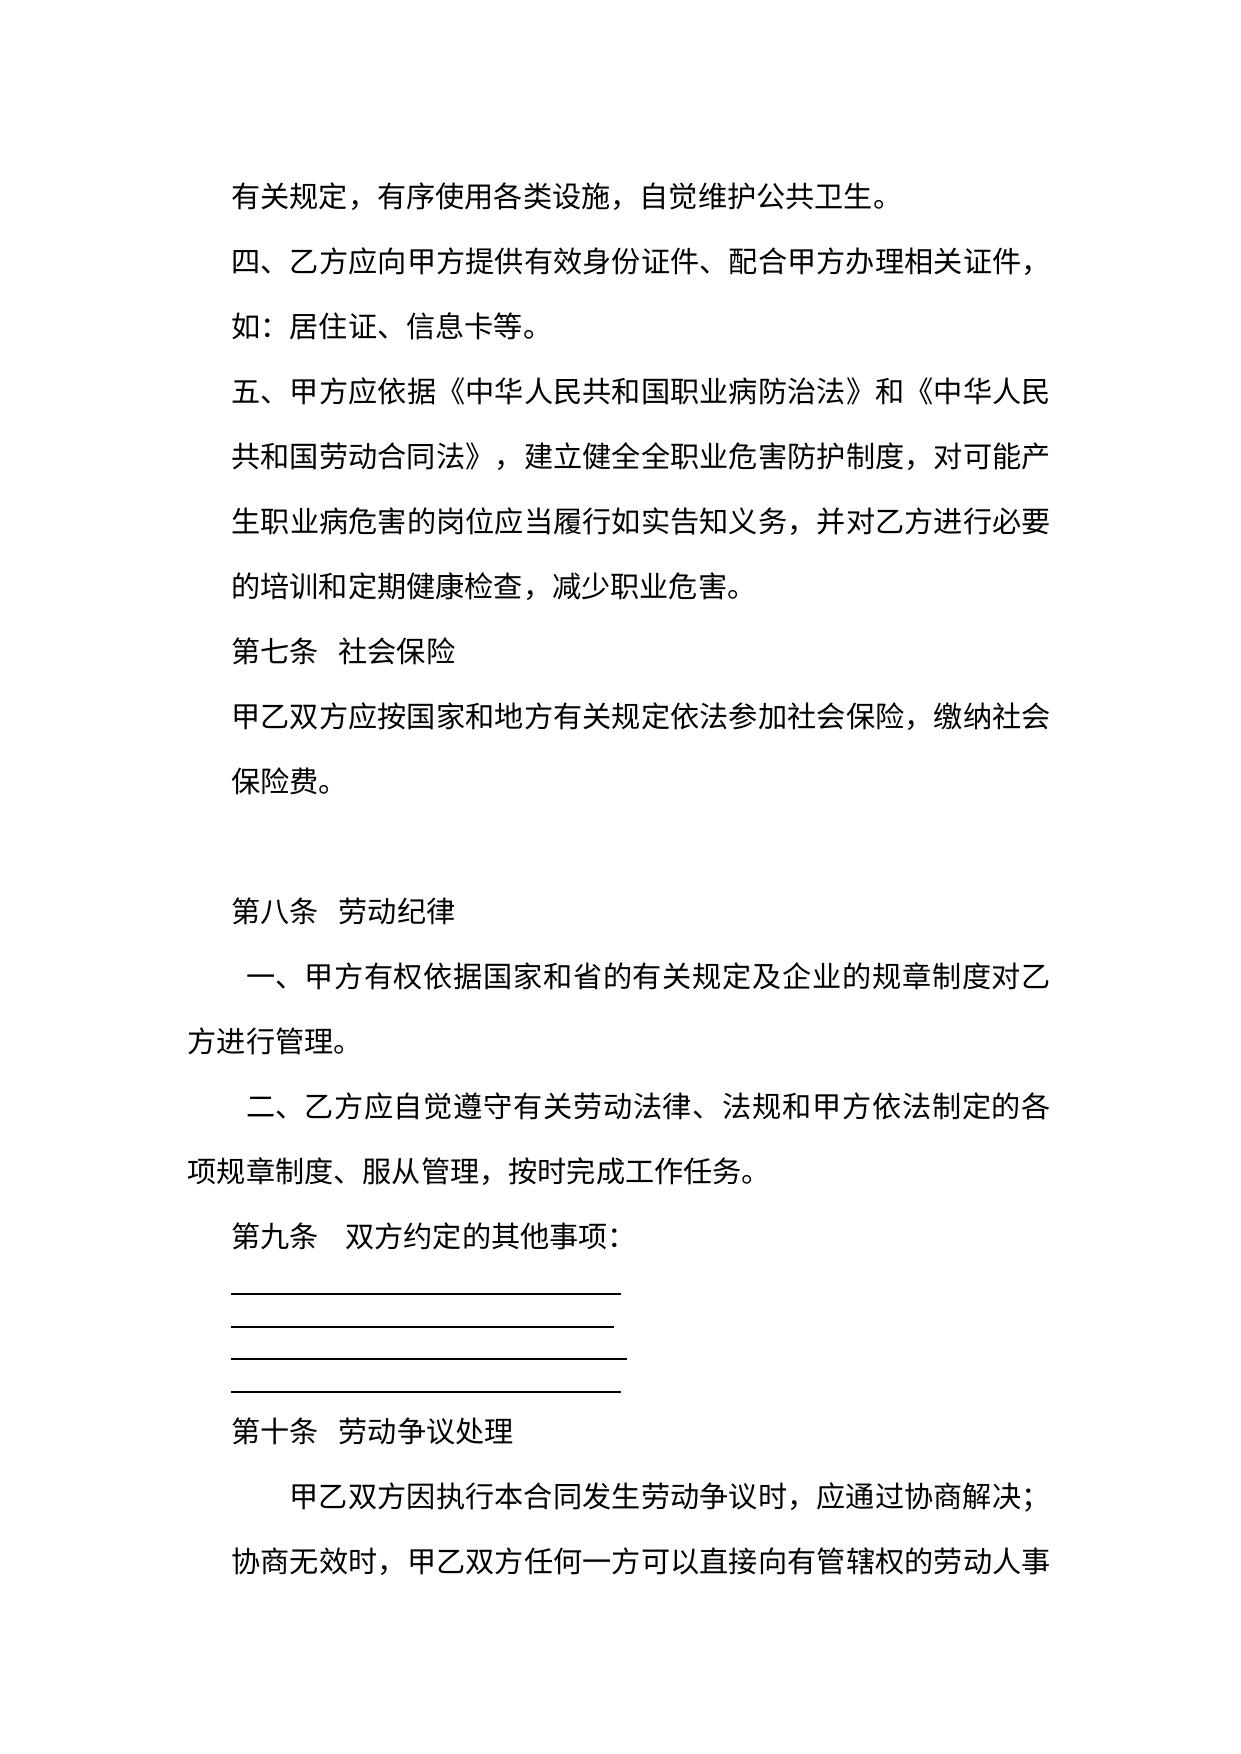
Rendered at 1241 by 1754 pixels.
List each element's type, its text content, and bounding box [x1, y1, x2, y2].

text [231, 162, 1053, 227]
list 劳动争议处理 [231, 1397, 1053, 1462]
list 乙方应自觉遵守有关劳动法律、法规和甲方依法制定的各项规章制度、服从管理，按时完成工作任务。 [187, 1072, 1053, 1202]
list 劳动纪律 [231, 877, 1053, 942]
text 五、甲方应依据《中华人民共和国职业病防治法》和《中华人民共和国劳动合同法》，建立健全全职业危害防护制度，对可能产生职业病危害的岗位应当履行如实告知义务，并对乙方进行必要的培训和定期健康检查，减少职业危害。 [231, 357, 1053, 617]
list 双方约定的其他事项： [231, 1202, 1053, 1267]
text 第七条 社会保险 [231, 617, 1053, 682]
text 四、乙方应向甲方提供有效身份证件、配合甲方办理相关证件，如：居住证、信息卡等。 [231, 227, 1053, 357]
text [231, 1462, 1053, 1592]
list 甲方有权依据国家和省的有关规定及企业的规章制度对乙方进行管理。 [187, 942, 1053, 1072]
text 甲乙双方应按国家和地方有关规定依法参加社会保险，缴纳社会保险费。 [231, 682, 1053, 812]
